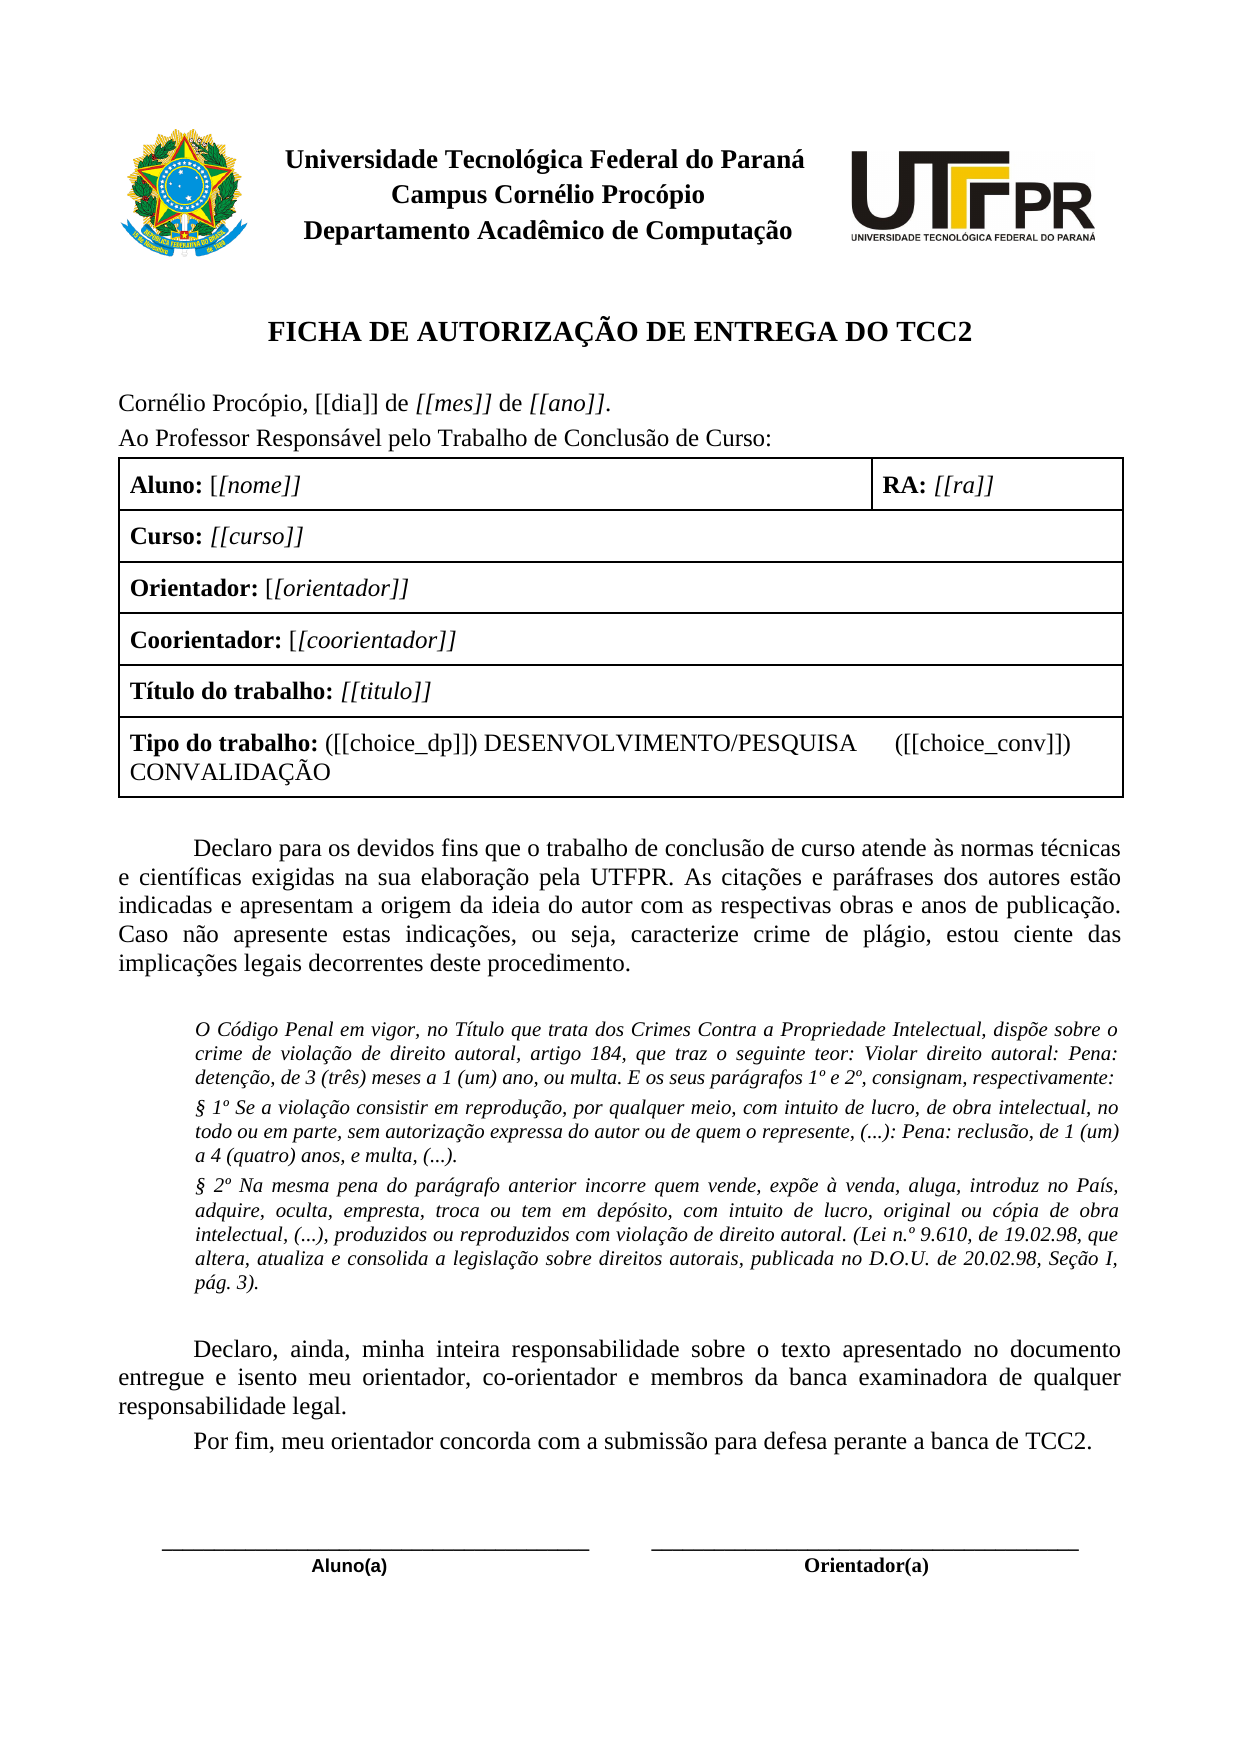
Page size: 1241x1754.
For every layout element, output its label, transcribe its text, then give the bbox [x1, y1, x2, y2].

table_cell Curso: [[curso]] [120, 511, 1122, 561]
table_header Universidade Tecnológica Federal do Paraná Campus Cornélio Procópio Departamento Acadêmico de Computação [256, 118, 840, 274]
text FICHA DE AUTORIZAÇÃO DE ENTREGA DO TCC2 [118, 314, 1122, 347]
text Declaro para os devidos fins que o trabalho de conclusão de curso atende às normas técnicas e científicas exigidas na sua elaboração pela UTFPR. As citações e paráfrases dos autores estão indicadas e apresentam a origem da ideia do autor com as respectivas obras e anos de publicação. Caso não apresente estas indicações, ou seja, caracterize crime de plágio, estou ciente das implicações legais decorrentes deste procedimento. [118, 833, 1122, 977]
text Cornélio Procópio, [[dia]] de [[mes]] de [[ano]]. [118, 388, 1122, 417]
table_header [109, 118, 256, 274]
text Declaro, ainda, minha inteira responsabilidade sobre o texto apresentado no documento entregue e isento meu orientador, co-orientador e membros da banca examinadora de qualquer responsabilidade legal. [118, 1334, 1122, 1420]
picture [120, 129, 248, 257]
text O Código Penal em vigor, no Título que trata dos Crimes Contra a Propriedade Intelectual, dispõe sobre o crime de violação de direito autoral, artigo 184, que traz o seguinte teor: Violar direito autoral: Pena: detenção, de 3 (três) meses a 1 (um) ano, ou multa. E os seus parágrafos 1º e 2º, consignam, respectivamente: [195, 1017, 1122, 1089]
text § 2º Na mesma pena do parágrafo anterior incorre quem vende, expõe à venda, aluga, introduz no País, adquire, oculta, empresta, troca ou tem em depósito, com intuito de lucro, original ou cópia de obra intelectual, (...), produzidos ou reproduzidos com violação de direito autoral. (Lei n.º 9.610, de 19.02.98, que altera, atualiza e consolida a legislação sobre direitos autorais, publicada no D.O.U. de 20.02.98, Seção I, pág. 3). [195, 1173, 1122, 1294]
text § 1º Se a violação consistir em reprodução, por qualquer meio, com intuito de lucro, de obra intelectual, no todo ou em parte, sem autorização expressa do autor ou de quem o represente, (...): Pena: reclusão, de 1 (um) a 4 (quatro) anos, e multa, (...). [195, 1095, 1122, 1167]
text Aluno(a) Orientador(a) [118, 1553, 1122, 1577]
text _________________________________________ _________________________________________ [118, 1529, 1122, 1553]
picture [851, 151, 1095, 241]
table_header RA: [[ra]] [873, 459, 1122, 509]
table_header Aluno: [[nome]] [120, 459, 871, 509]
table_header [840, 118, 1112, 274]
table_cell Orientador: [[orientador]] [120, 563, 1122, 612]
text Ao Professor Responsável pelo Trabalho de Conclusão de Curso: [118, 423, 1122, 451]
text Por fim, meu orientador concorda com a submissão para defesa perante a banca de TCC2. [118, 1426, 1122, 1454]
table_cell Coorientador: [[coorientador]] [120, 614, 1122, 664]
table_cell Tipo do trabalho: ([[choice_dp]]) DESENVOLVIMENTO/PESQUISA ([[choice_conv]]) CONVALIDAÇÃO [120, 718, 1122, 796]
table_cell Título do trabalho: [[titulo]] [120, 666, 1122, 716]
